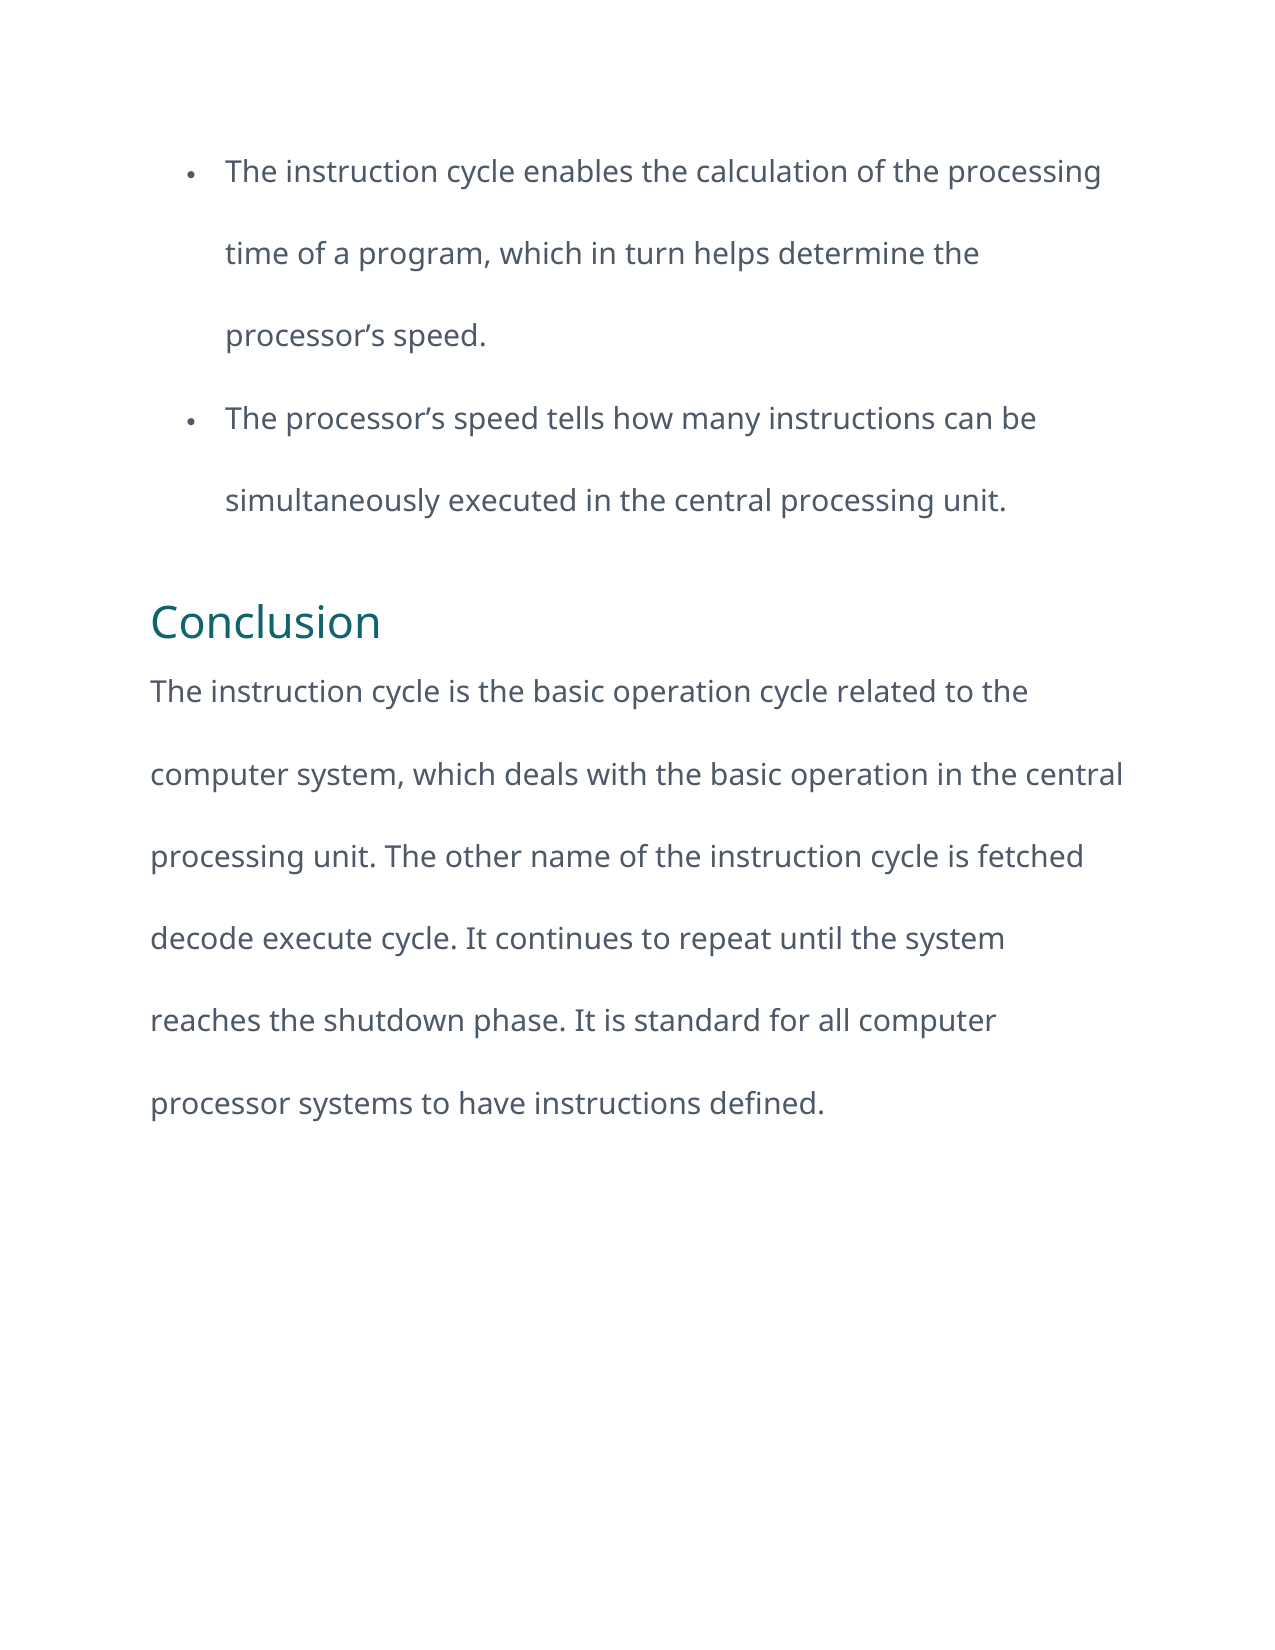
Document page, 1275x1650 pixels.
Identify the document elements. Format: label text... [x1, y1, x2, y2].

list The processor’s speed tells how many instructions can be simultaneously executed in the central processing unit. [187, 397, 1125, 520]
text The instruction cycle is the basic operation cycle related to the computer system, which deals with the basic operation in the central processing unit. The other name of the instruction cycle is fetched decode execute cycle. It continues to repeat until the system reaches the shutdown phase. It is standard for all computer processor systems to have instructions defined. [150, 670, 1125, 1123]
subtitle Conclusion [150, 591, 1125, 652]
list The instruction cycle enables the calculation of the processing time of a program, which in turn helps determine the processor’s speed. [187, 150, 1125, 356]
